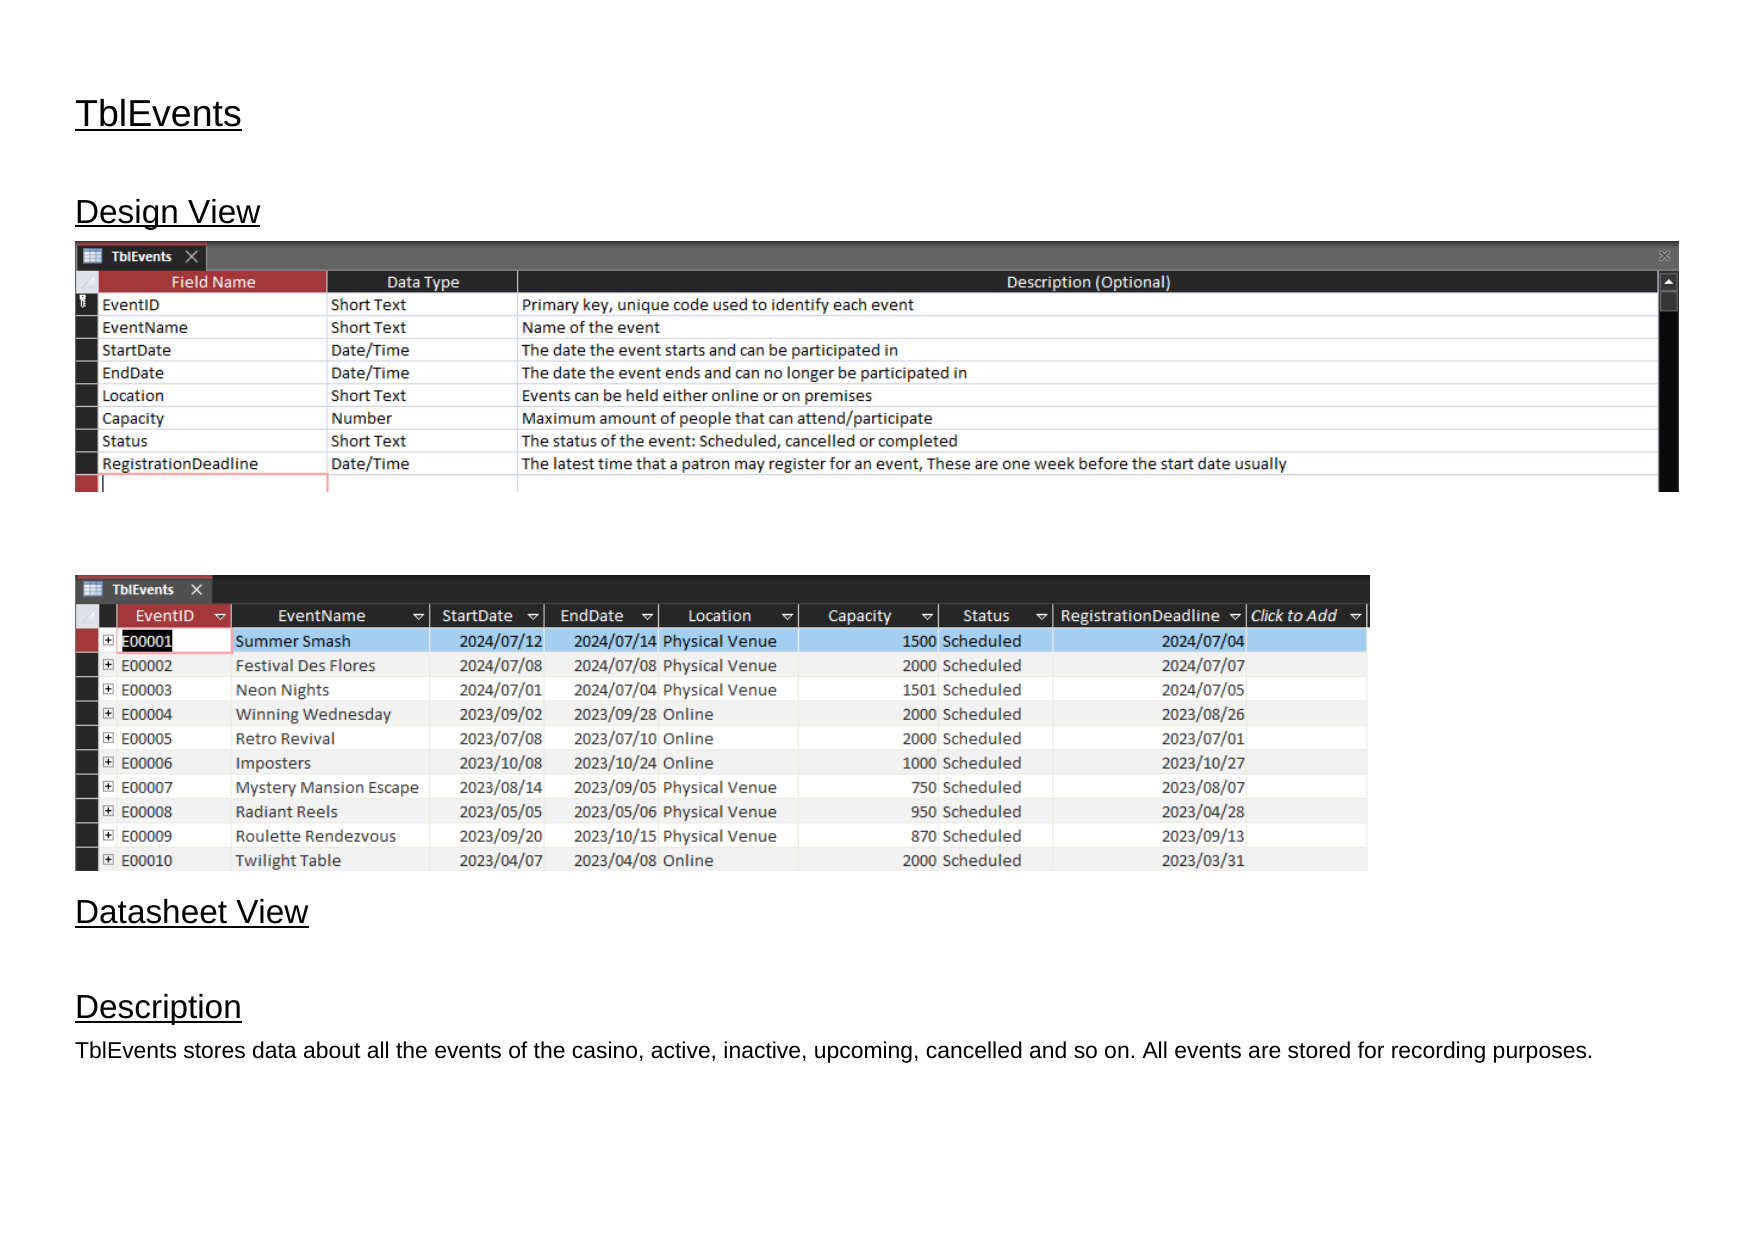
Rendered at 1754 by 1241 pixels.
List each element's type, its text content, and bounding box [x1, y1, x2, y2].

subtitle TblEvents [75, 92, 1679, 135]
picture [75, 241, 1679, 492]
text TblEvents stores data about all the events of the casino, active, inactive, upcoming, cancelled and so on. All events are stored for recording purposes. [75, 1037, 1679, 1063]
subtitle Design View [75, 192, 1679, 230]
subtitle Description [75, 987, 1679, 1026]
picture [75, 575, 1370, 871]
